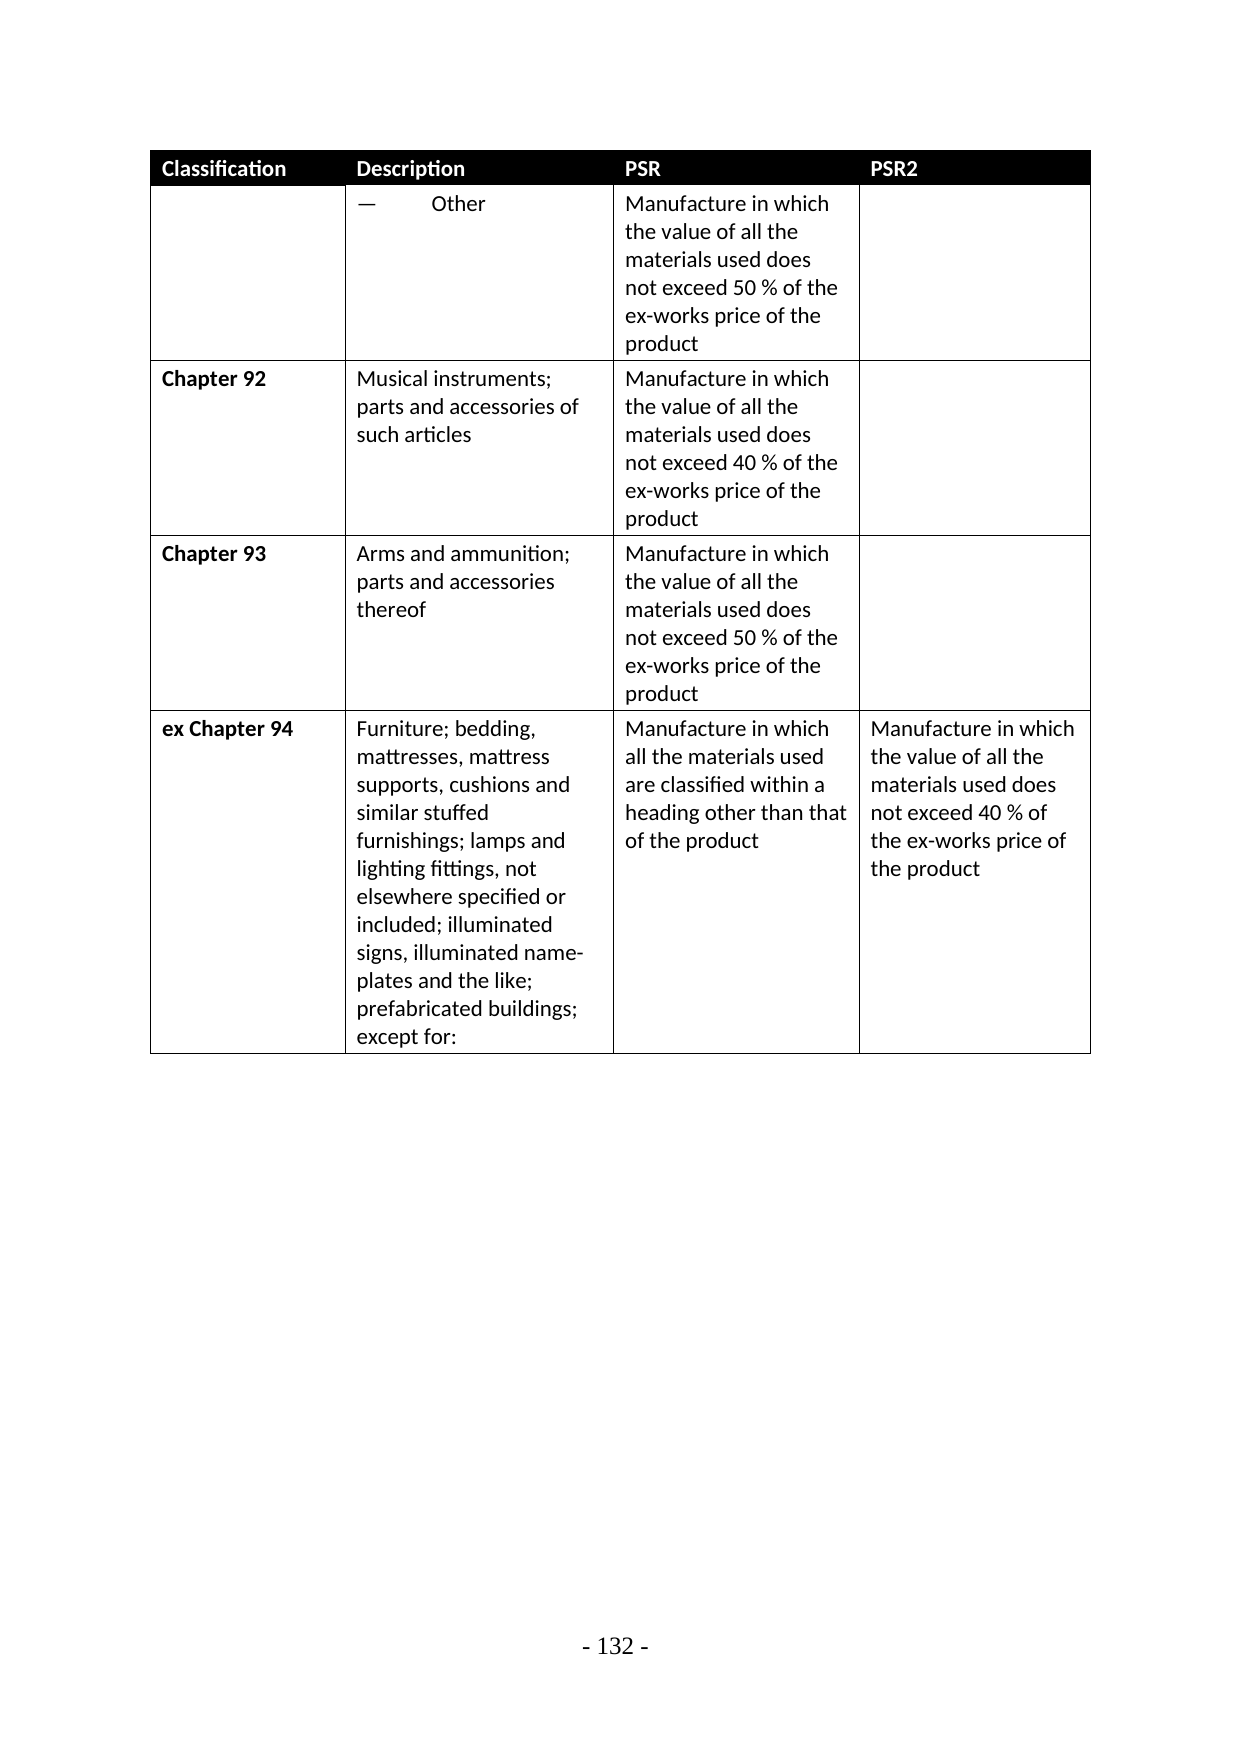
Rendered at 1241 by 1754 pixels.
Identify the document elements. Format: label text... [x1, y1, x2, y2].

table_header PSR [614, 151, 859, 185]
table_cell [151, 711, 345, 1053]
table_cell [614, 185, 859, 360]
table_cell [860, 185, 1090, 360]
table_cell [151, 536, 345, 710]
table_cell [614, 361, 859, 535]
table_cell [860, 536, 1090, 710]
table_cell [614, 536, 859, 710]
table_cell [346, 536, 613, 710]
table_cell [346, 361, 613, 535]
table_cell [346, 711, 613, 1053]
table_header Description [346, 151, 613, 185]
table_header Classification [151, 151, 345, 185]
table_header PSR2 [860, 151, 1090, 185]
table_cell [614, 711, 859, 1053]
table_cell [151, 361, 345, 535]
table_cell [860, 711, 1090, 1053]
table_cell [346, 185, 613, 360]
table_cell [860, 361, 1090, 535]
